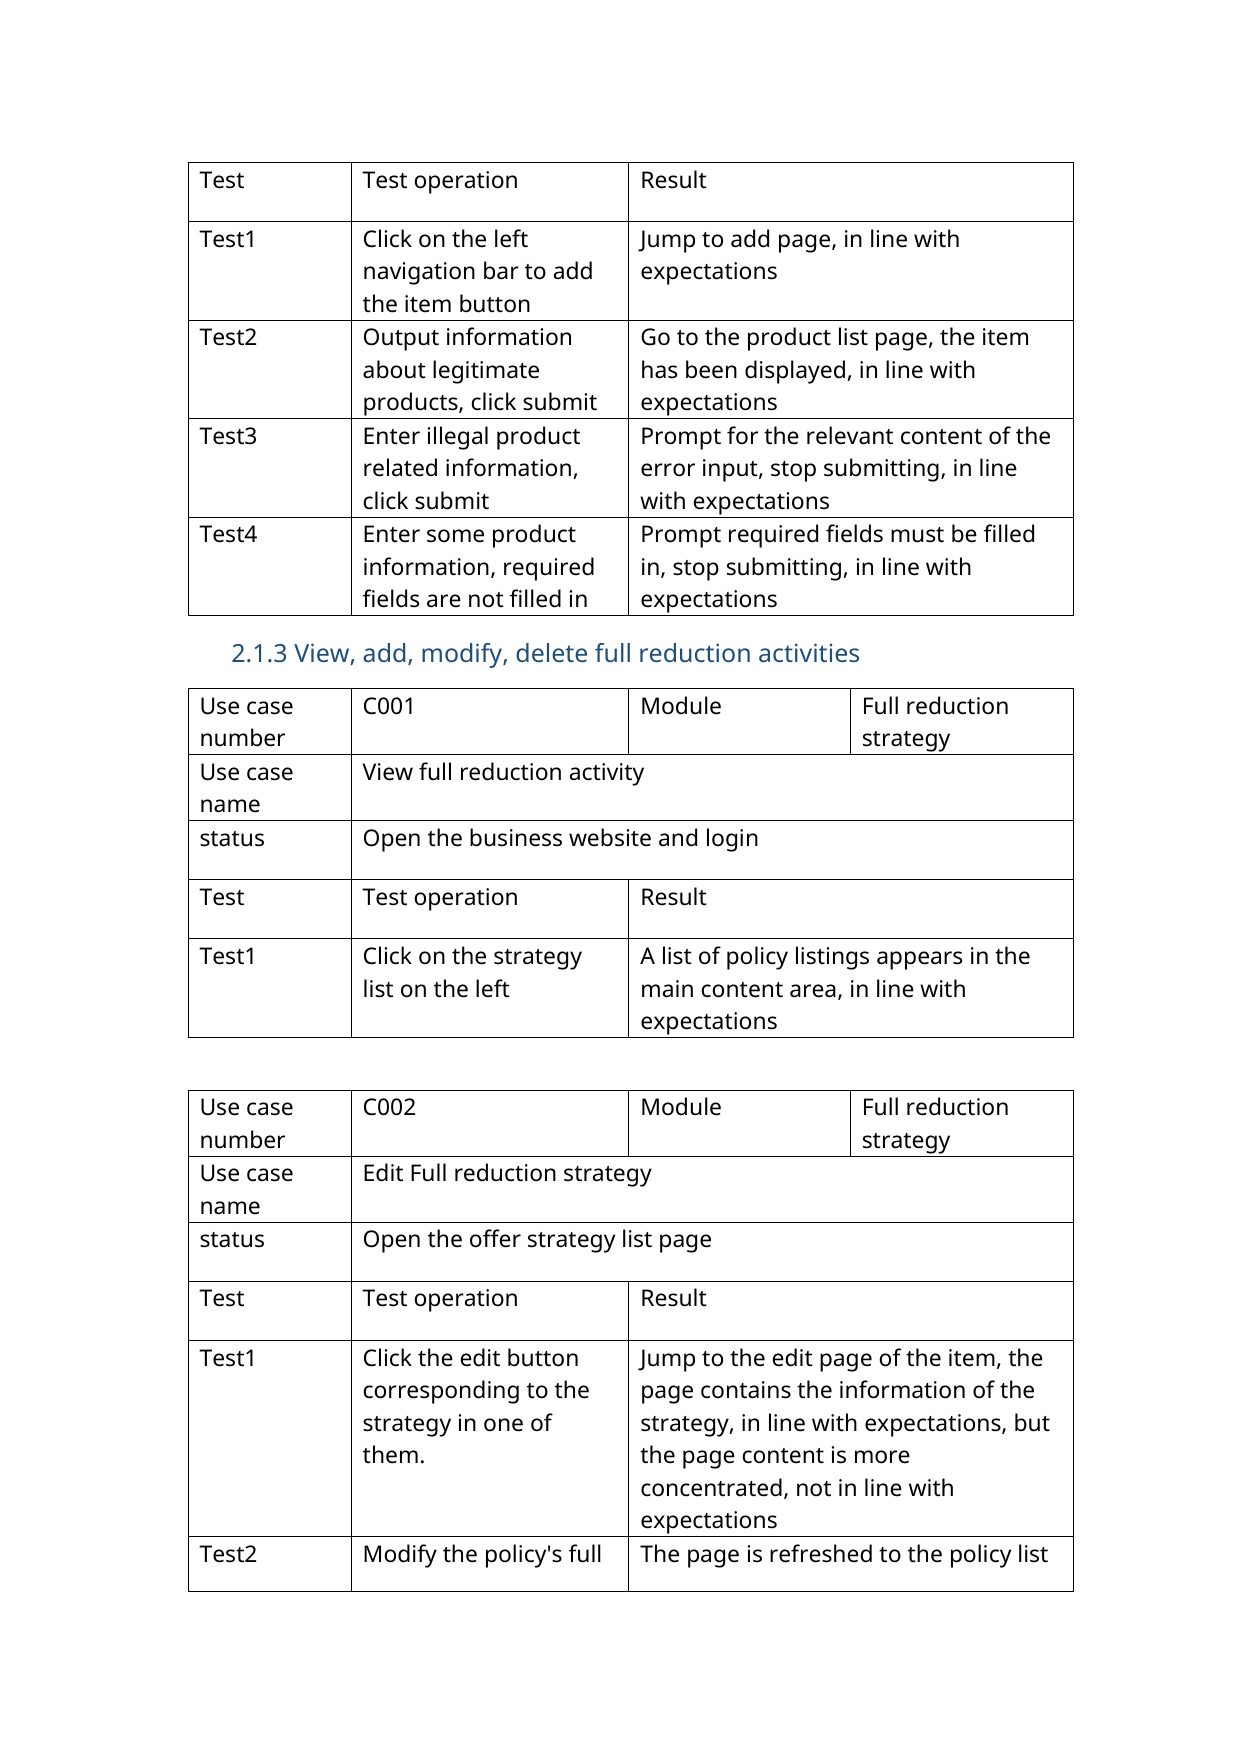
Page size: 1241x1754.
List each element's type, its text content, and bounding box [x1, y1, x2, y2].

table_cell Test operation [352, 163, 628, 221]
table_cell Test4 [189, 518, 351, 615]
table_cell Test2 [189, 1537, 351, 1591]
table_cell Use case name [189, 755, 351, 820]
table_cell Jump to the edit page of the item, the page contains the information of the strategy, in line with expectations, but the page content is more concentrated, not in line with expectations [629, 1341, 1073, 1536]
table_cell Test2 [189, 321, 351, 418]
table_cell Test [189, 163, 351, 221]
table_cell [629, 1537, 1073, 1591]
table_cell status [189, 1223, 351, 1281]
table_cell Click on the left navigation bar to add the item button [352, 222, 628, 319]
table_cell Test1 [189, 222, 351, 319]
table_cell Prompt for the relevant content of the error input, stop submitting, in line with expectations [629, 419, 1073, 517]
table_cell Use case name [189, 1157, 351, 1222]
table_cell Result [629, 1282, 1073, 1340]
table_cell Result [629, 163, 1073, 221]
table_cell Prompt required fields must be filled in, stop submitting, in line with expectations [629, 518, 1073, 615]
table_cell Jump to add page, in line with expectations [629, 222, 1073, 319]
table_cell Test operation [352, 1282, 628, 1340]
table_header Full reduction strategy [851, 689, 1073, 754]
table_cell A list of policy listings appears in the main content area, in line with expectations [629, 939, 1073, 1037]
table_cell Click on the strategy list on the left [352, 939, 628, 1037]
table_cell Click the edit button corresponding to the strategy in one of them. [352, 1341, 628, 1536]
table_cell Output information about legitimate products, click submit [352, 321, 628, 418]
table_header Module [629, 689, 850, 754]
table_cell Edit Full reduction strategy [352, 1157, 1073, 1222]
table_cell Test1 [189, 939, 351, 1037]
table_cell Test [189, 1282, 351, 1340]
table_header Module [629, 1091, 850, 1156]
table_cell Enter some product information, required fields are not filled in [352, 518, 628, 615]
subtitle 2.1.3 View, add, modify, delete full reduction activities [187, 620, 1053, 685]
table_header Use case number [189, 1091, 351, 1156]
table_header Use case number [189, 689, 351, 754]
table_cell View full reduction activity [352, 755, 1073, 820]
table_cell Open the offer strategy list page [352, 1223, 1073, 1281]
table_cell status [189, 821, 351, 879]
table_header Full reduction strategy [851, 1091, 1073, 1156]
table_cell Test3 [189, 419, 351, 517]
table_cell Test [189, 880, 351, 938]
table_cell Test1 [189, 1341, 351, 1536]
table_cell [352, 1537, 628, 1591]
table_cell Result [629, 880, 1073, 938]
table_header C002 [352, 1091, 628, 1156]
table_cell Enter illegal product related information, click submit [352, 419, 628, 517]
table_header C001 [352, 689, 628, 754]
table_cell Test operation [352, 880, 628, 938]
table_cell Open the business website and login [352, 821, 1073, 879]
table_cell Go to the product list page, the item has been displayed, in line with expectations [629, 321, 1073, 418]
